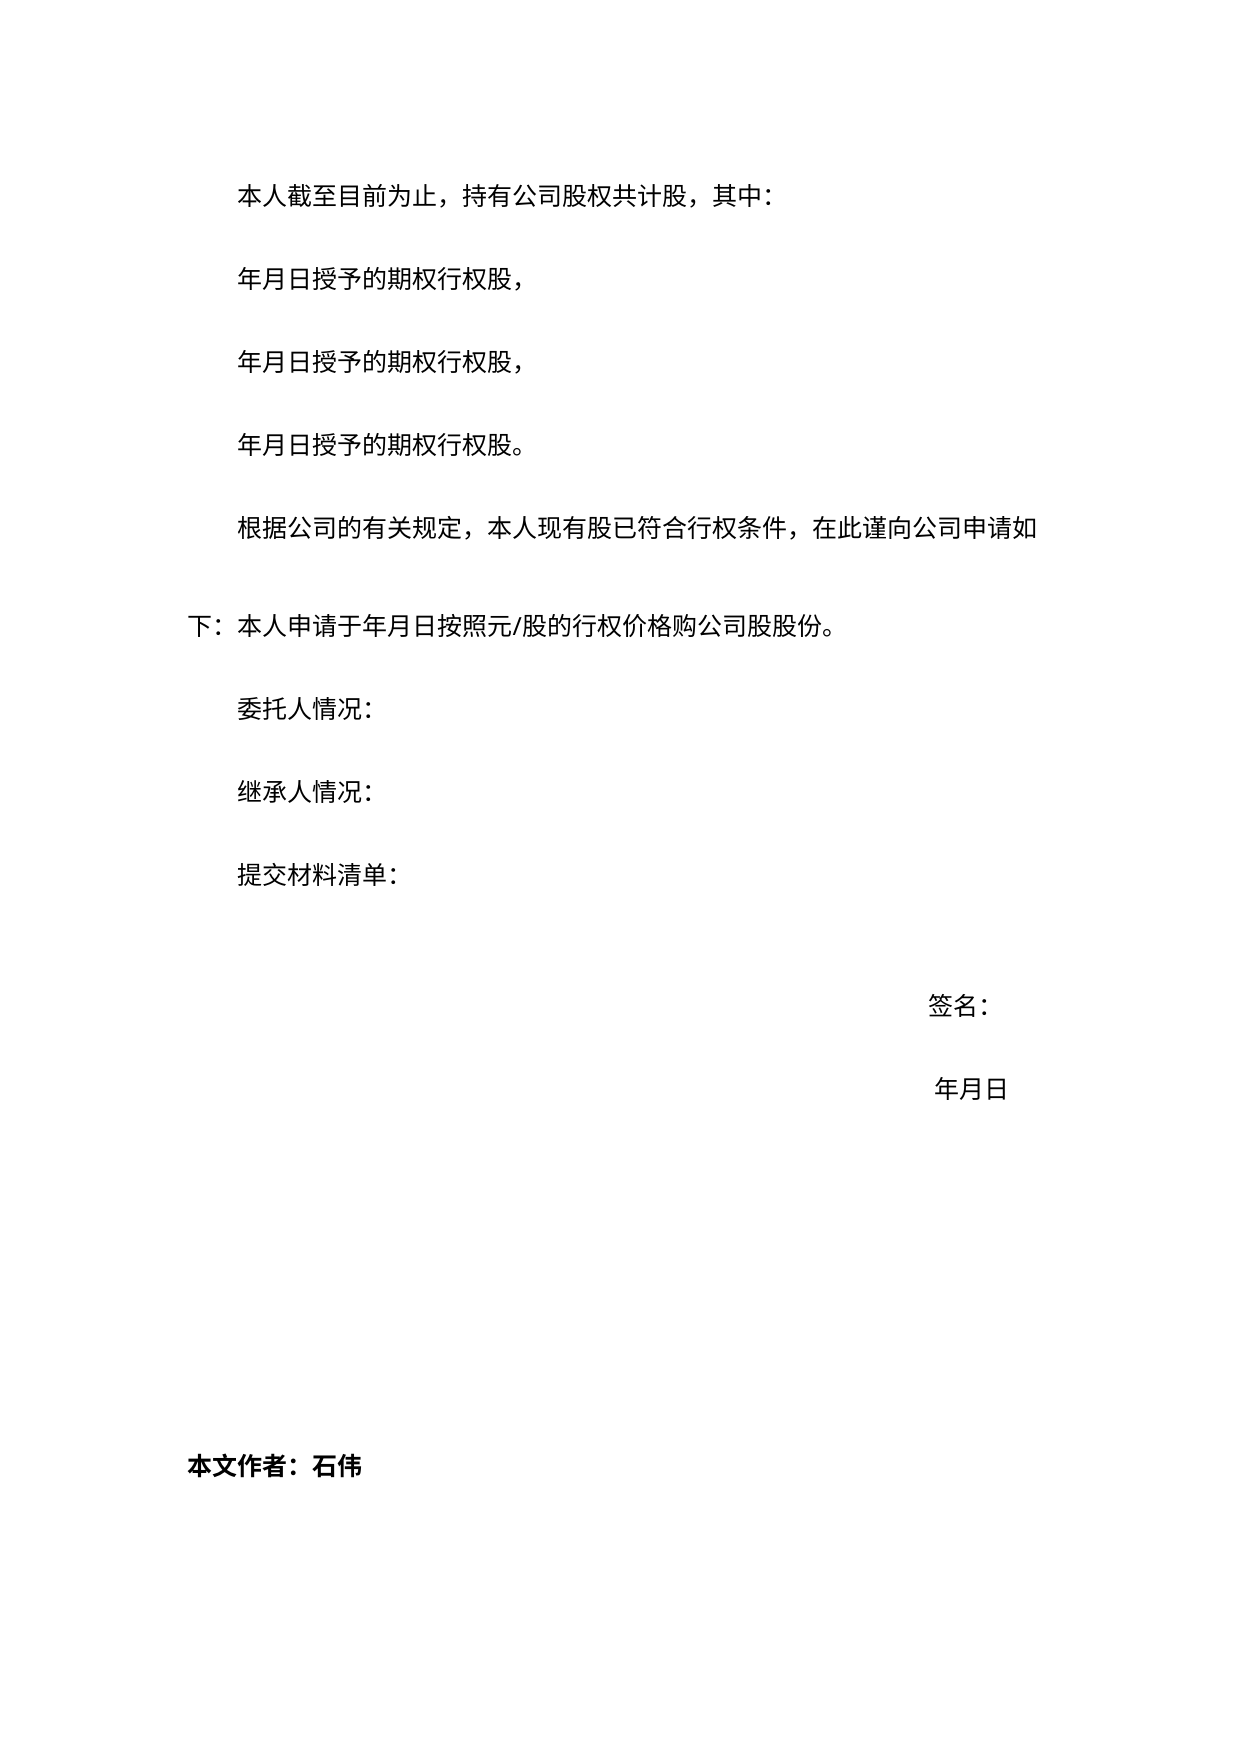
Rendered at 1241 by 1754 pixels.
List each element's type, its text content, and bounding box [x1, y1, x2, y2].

text 年月日 [187, 1055, 1009, 1120]
text 根据公司的有关规定，本人现有股已符合行权条件，在此谨向公司申请如下：本人申请于年月日按照元/股的行权价格购公司股股份。 [187, 494, 1053, 657]
text 委托人情况： [187, 675, 1053, 740]
text 年月日授予的期权行权股， [187, 245, 1053, 310]
text 签名： [187, 972, 1003, 1037]
text 继承人情况： [187, 758, 1053, 823]
text 本人截至目前为止，持有公司股权共计股，其中： [187, 162, 1053, 227]
text 本文作者：石伟 [187, 1432, 1053, 1497]
text 年月日授予的期权行权股。 [187, 411, 1053, 476]
text 提交材料清单： [187, 841, 1053, 906]
text 年月日授予的期权行权股， [187, 328, 1053, 393]
